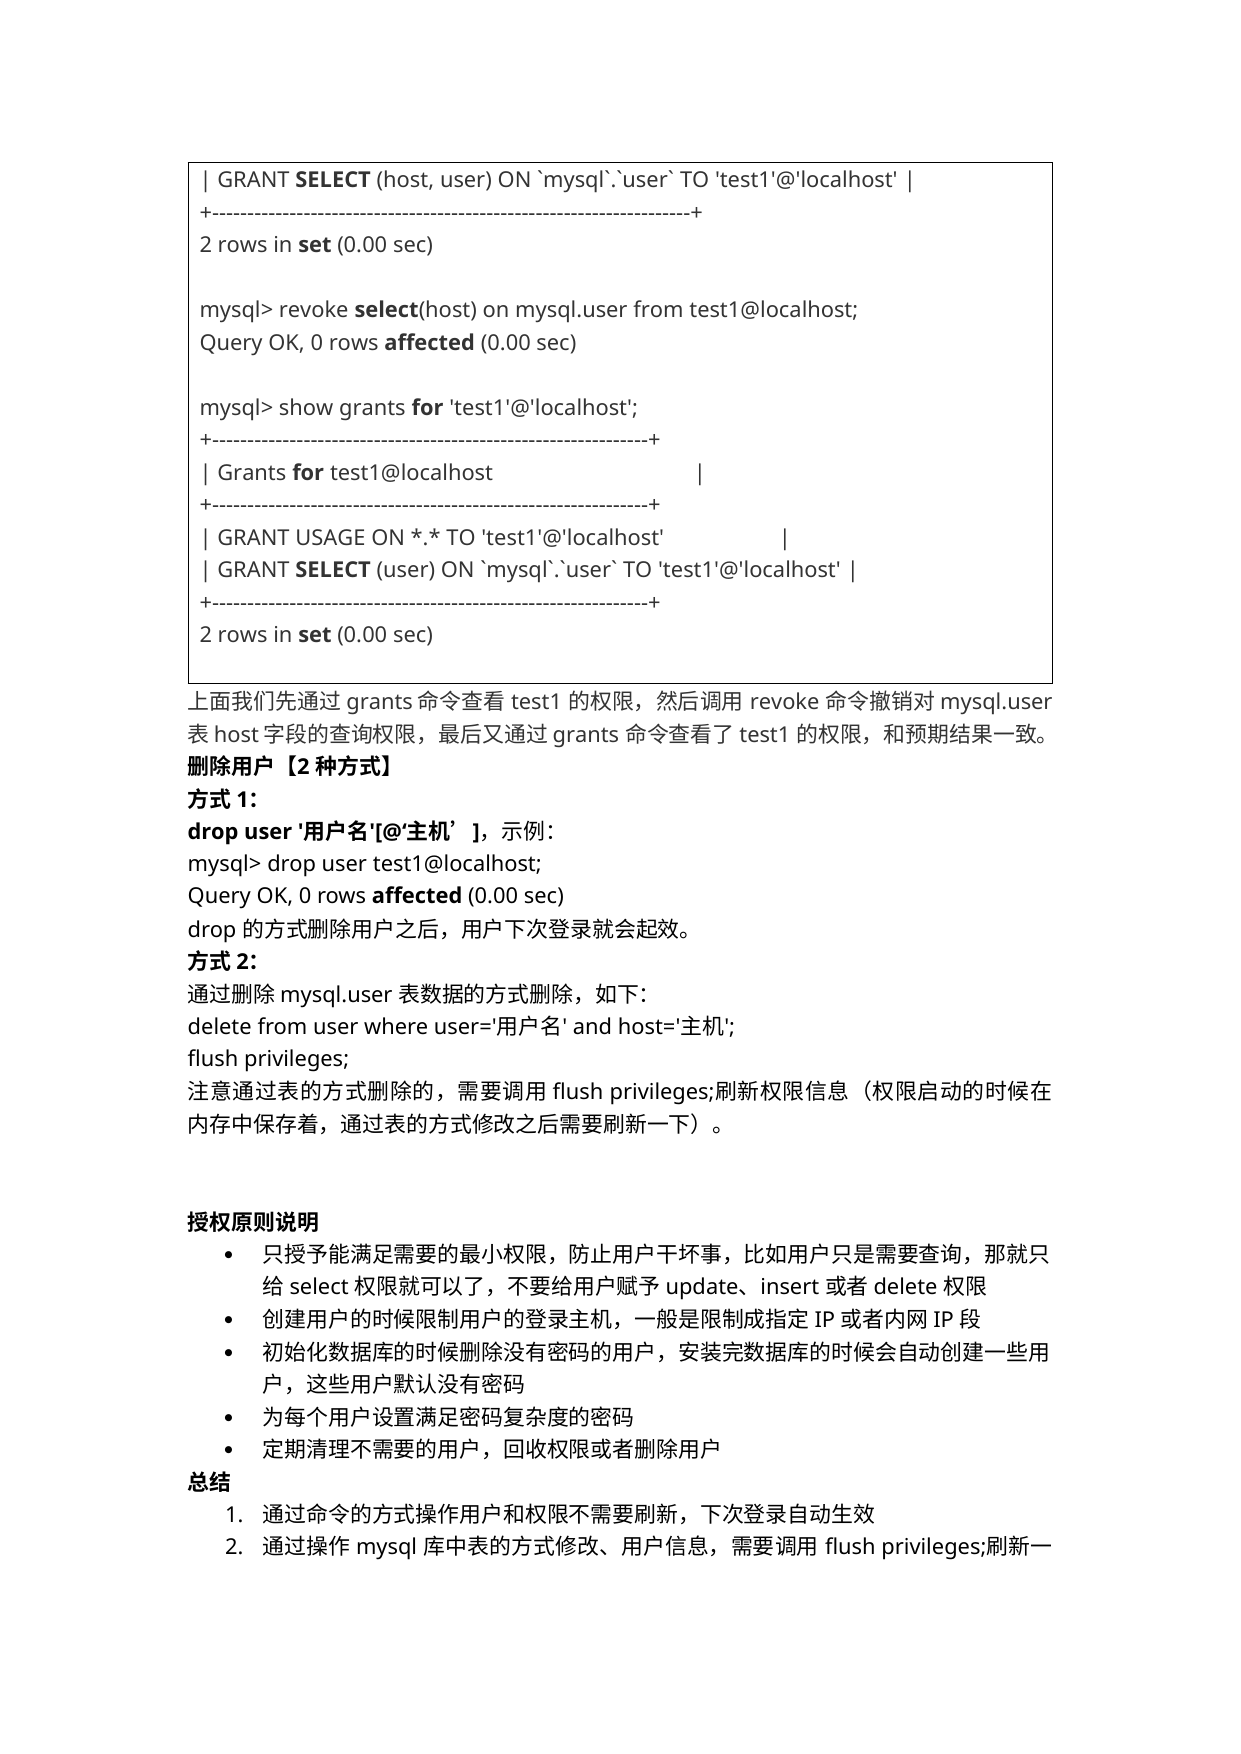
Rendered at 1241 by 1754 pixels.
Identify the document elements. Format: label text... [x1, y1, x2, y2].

list 为每个用户设置满足密码复杂度的密码 [225, 1399, 1053, 1432]
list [225, 1529, 1053, 1562]
list 通过命令的方式操作用户和权限不需要刷新，下次登录自动生效 [225, 1497, 1053, 1529]
text drop 的方式删除用户之后，用户下次登录就会起效。 [187, 912, 1053, 944]
text 注意通过表的方式删除的，需要调用flush privileges;刷新权限信息（权限启动的时候在内存中保存着，通过表的方式修改之后需要刷新一下）。 [187, 1074, 1053, 1139]
text 通过删除 mysql.user 表数据的方式删除，如下： [187, 977, 1053, 1009]
text 上面我们先通过grants命令查看 test1 的权限，然后调用 revoke 命令撤销对mysql.user表host字段的查询权限，最后又通过 grants 命令查看了 test1 的权限，和预期结果一致。 删除用户【2 种方式】 [187, 684, 1053, 782]
text 方式 1： [187, 782, 1053, 814]
list 只授予能满足需要的最小权限，防止用户干坏事，比如用户只是需要查询，那就只给 select 权限就可以了，不要给用户赋予 update、insert 或者 delete 权限 [225, 1237, 1053, 1302]
text delete from user where user='用户名' and host='主机'; flush privileges; [187, 1009, 1053, 1074]
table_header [189, 163, 1052, 683]
text mysql> drop user test1@localhost; Query OK, 0 rows affected (0.00 sec) [187, 847, 1053, 912]
text 总结 [187, 1464, 1053, 1497]
text drop user '用户名'[@‘主机’]，示例： [187, 814, 1053, 847]
text 授权原则说明 [187, 1204, 1053, 1237]
text 方式 2： [187, 944, 1053, 977]
list 初始化数据库的时候删除没有密码的用户，安装完数据库的时候会自动创建一些用户，这些用户默认没有密码 [225, 1334, 1053, 1399]
list 创建用户的时候限制用户的登录主机，一般是限制成指定 IP 或者内网 IP 段 [225, 1302, 1053, 1334]
list 定期清理不需要的用户，回收权限或者删除用户 [225, 1432, 1053, 1464]
